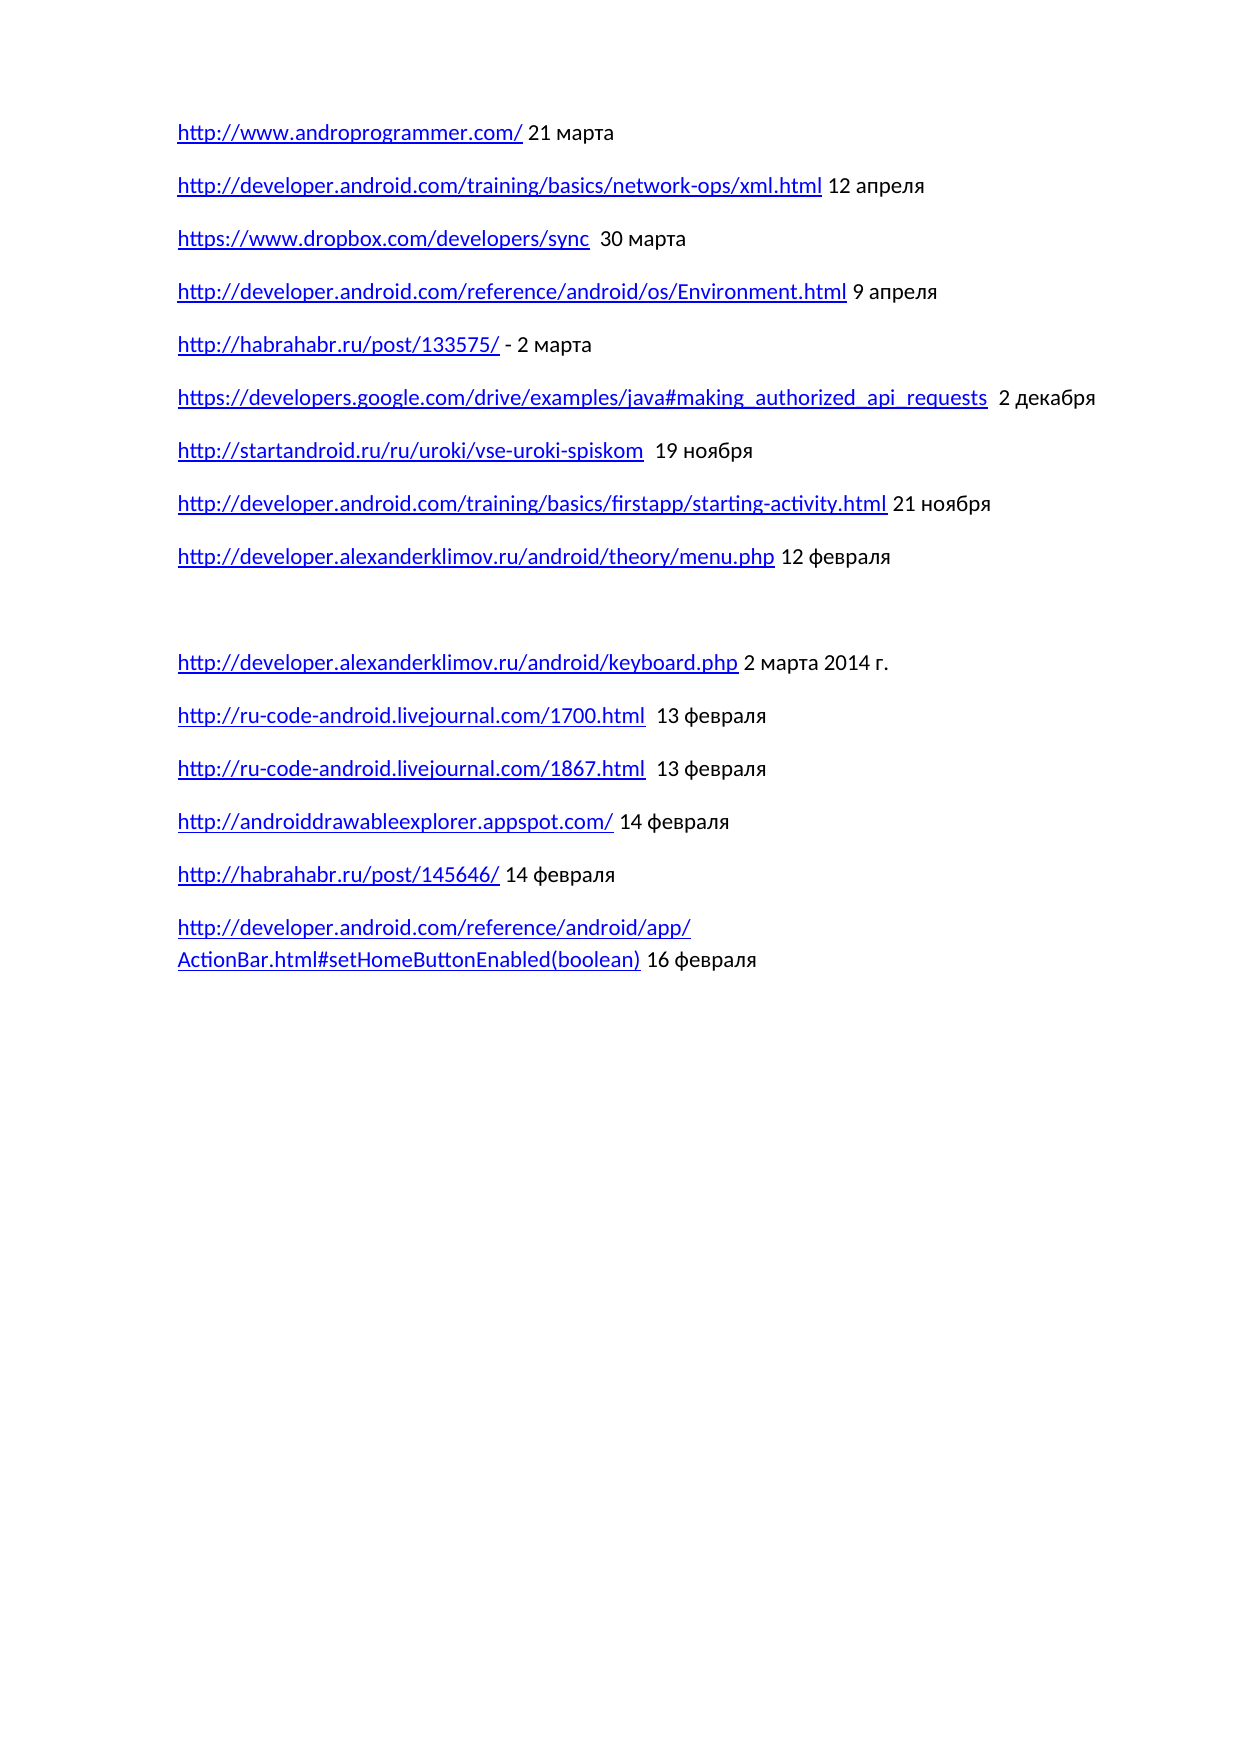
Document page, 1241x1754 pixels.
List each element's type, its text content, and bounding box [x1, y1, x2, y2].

text http://developer.android.com/training/basics/network-ops/xml.html 12 апреля [177, 171, 1152, 199]
text http://habrahabr.ru/post/145646/ 14 февраля [177, 860, 1152, 888]
text http://androiddrawableexplorer.appspot.com/ 14 февраля [177, 807, 1152, 835]
text http://developer.alexanderklimov.ru/android/keyboard.php 2 марта 2014 г. [177, 648, 1152, 676]
text https://developers.google.com/drive/examples/java#making_authorized_api_requests 2 декабря [177, 383, 1152, 411]
text https://www.dropbox.com/developers/sync 30 марта [177, 224, 1152, 252]
text http://developer.android.com/training/basics/firstapp/starting-activity.html 21 ноября [177, 489, 1152, 517]
text http://startandroid.ru/ru/uroki/vse-uroki-spiskom 19 ноября [177, 436, 1152, 464]
text http://developer.android.com/reference/android/app/ActionBar.html#setHomeButtonEnabled(boolean) 16 февраля [177, 913, 1152, 974]
text http://developer.alexanderklimov.ru/android/theory/menu.php 12 февраля [177, 542, 1152, 570]
text http://ru-code-android.livejournal.com/1700.html 13 февраля [177, 701, 1152, 729]
text http://habrahabr.ru/post/133575/ - 2 марта [177, 330, 1152, 358]
text http://developer.android.com/reference/android/os/Environment.html 9 апреля [177, 277, 1152, 305]
text http://www.androprogrammer.com/ 21 марта [177, 118, 1152, 146]
text http://ru-code-android.livejournal.com/1867.html 13 февраля [177, 754, 1152, 782]
